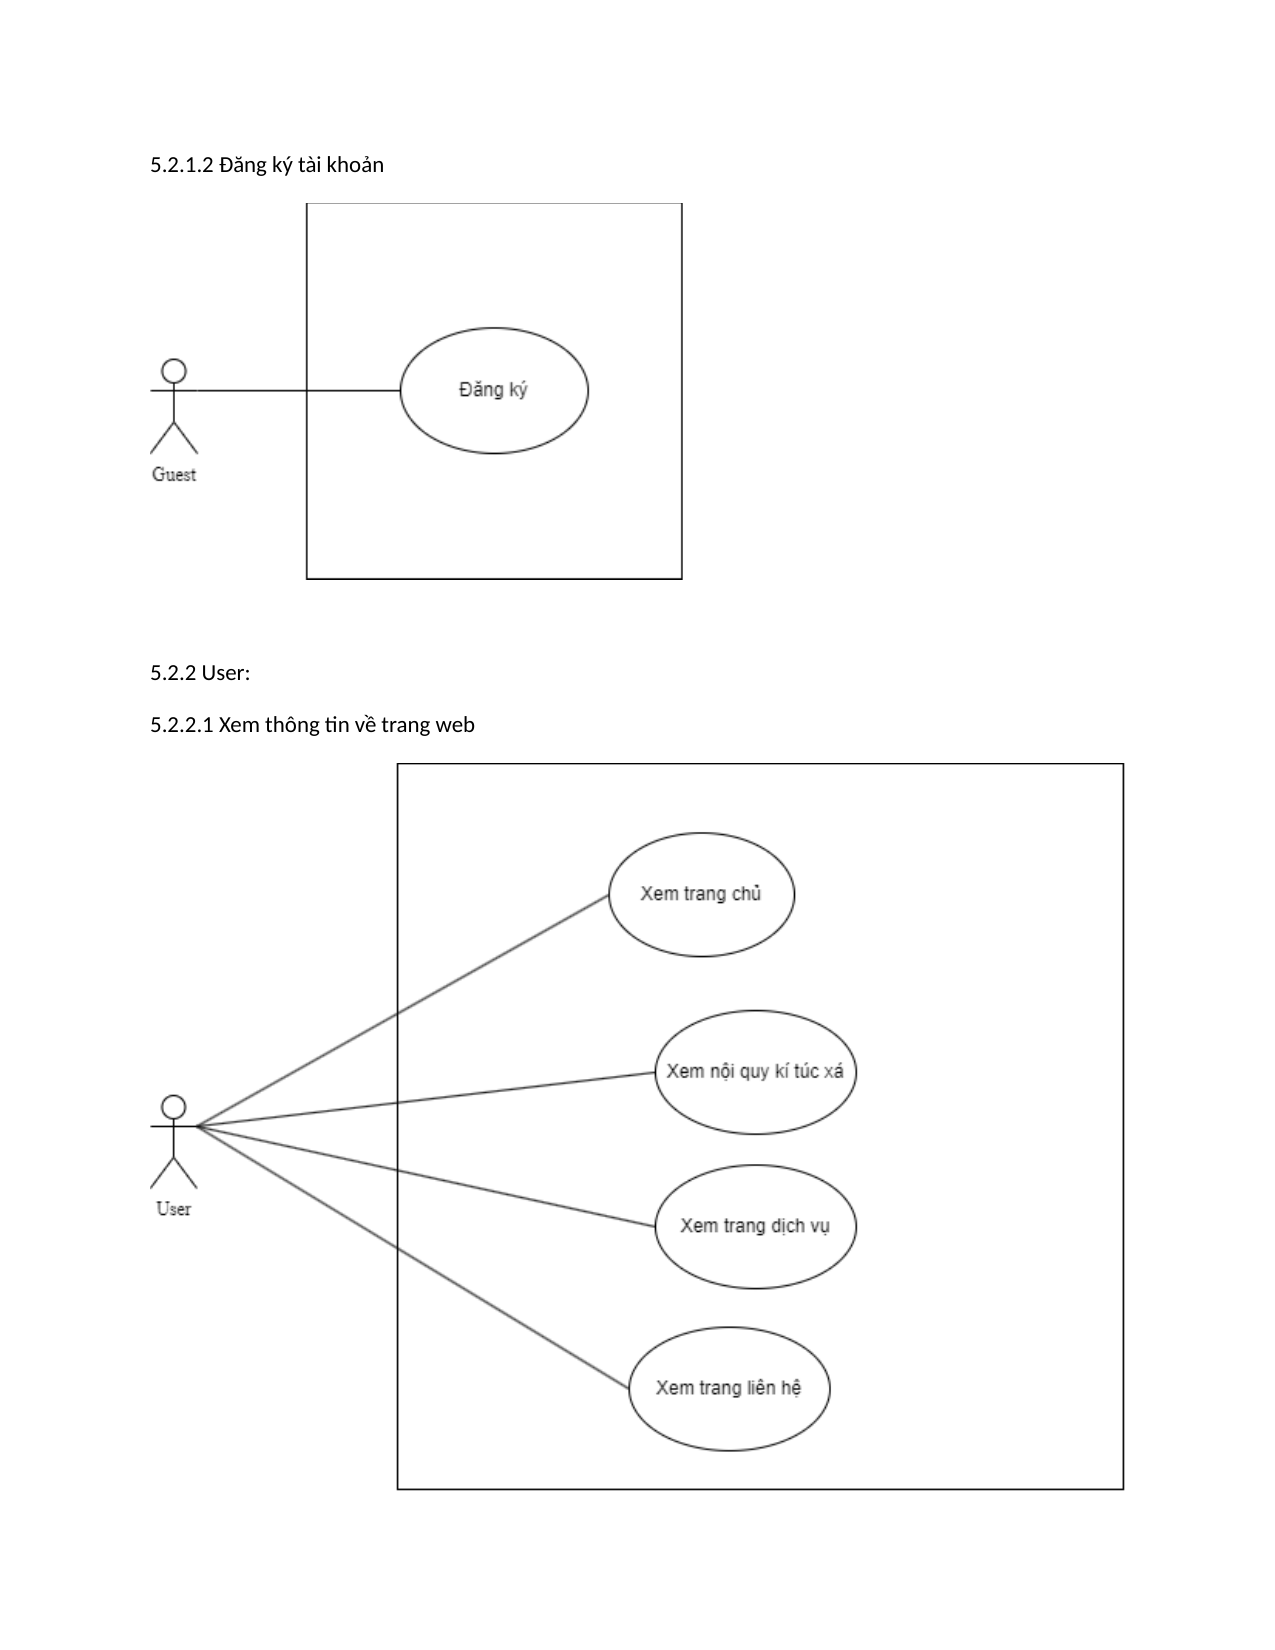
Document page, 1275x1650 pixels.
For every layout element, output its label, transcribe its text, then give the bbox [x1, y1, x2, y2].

picture [150, 203, 683, 580]
picture [150, 763, 1125, 1492]
text 5.2.2.1 Xem thông tin về trang web [150, 711, 1125, 739]
text 5.2.2 User: [150, 658, 1125, 686]
text 5.2.1.2 Đăng ký tài khoản [150, 150, 1125, 178]
